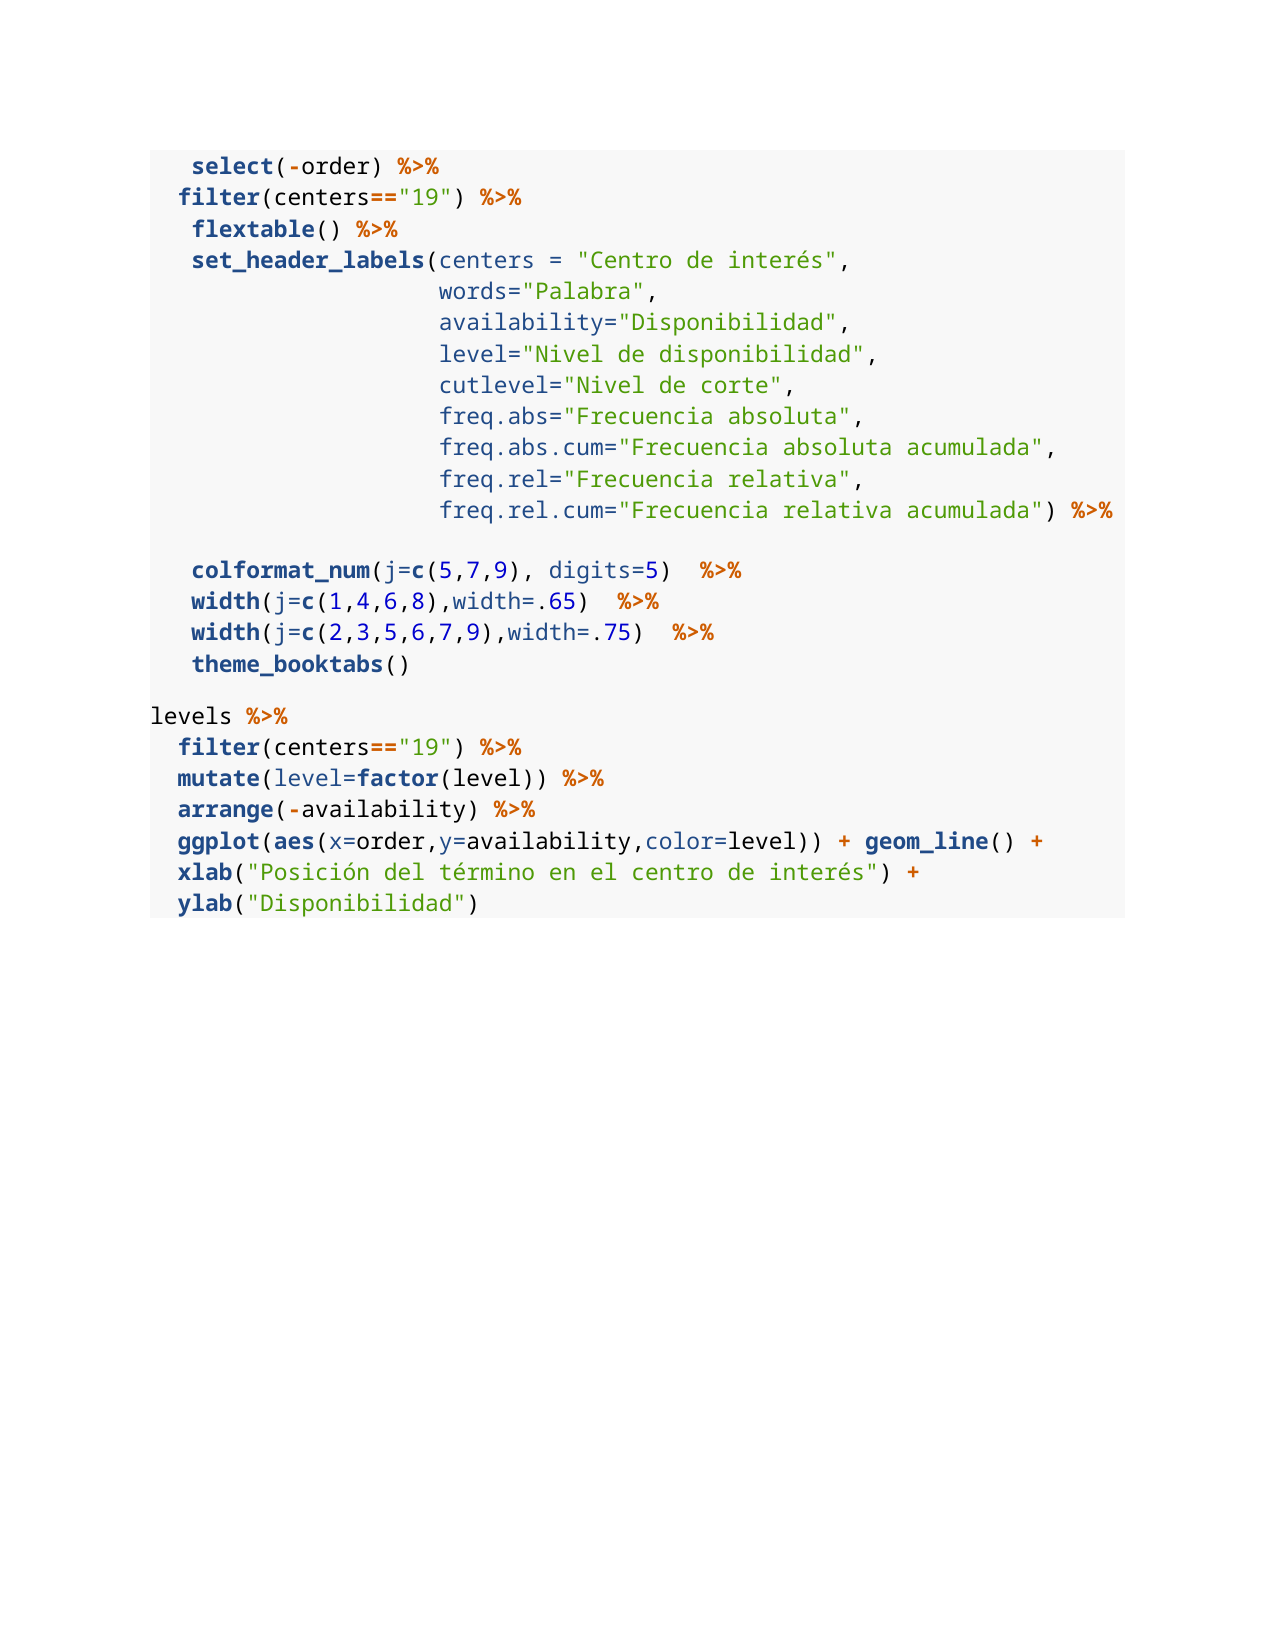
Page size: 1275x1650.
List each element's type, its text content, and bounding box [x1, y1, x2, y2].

text levels %>% filter(centers=="19") %>% mutate(level=factor(level)) %>% arrange(-availability) %>% ggplot(aes(x=order,y=availability,color=level)) + geom_line() + xlab("Posición del término en el centro de interés") + ylab("Disponibilidad") [150, 699, 1125, 918]
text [150, 150, 1125, 679]
